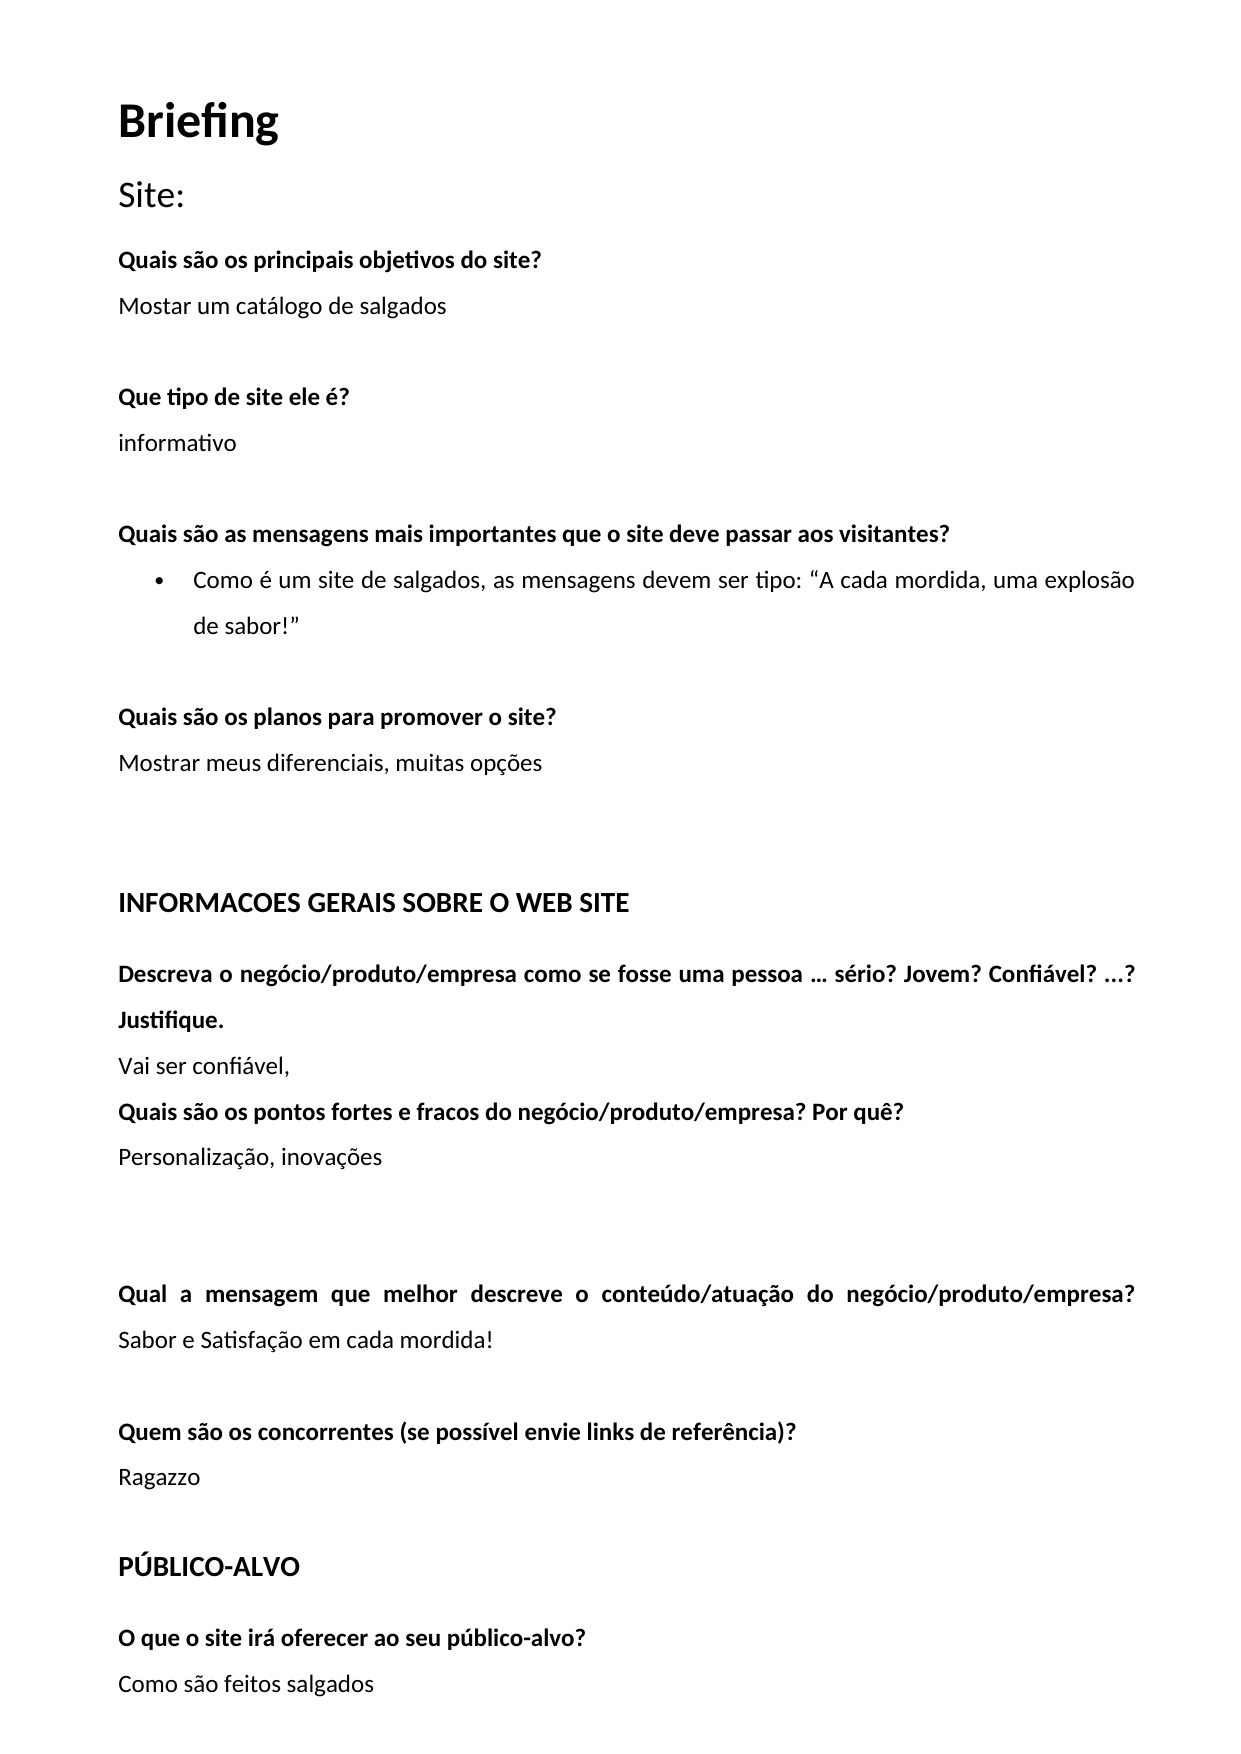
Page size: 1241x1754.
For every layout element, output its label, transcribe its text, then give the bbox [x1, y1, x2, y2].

text Quais são as mensagens mais importantes que o site deve passar aos visitantes? [118, 518, 1137, 549]
text Vai ser confiável, [118, 1050, 1137, 1081]
text Mostar um catálogo de salgados [118, 290, 1137, 320]
text Que tipo de site ele é? [118, 381, 1137, 412]
text INFORMACOES GERAIS SOBRE O WEB SITE [118, 884, 1137, 920]
text PÚBLICO-ALVO [118, 1548, 1137, 1584]
list Como é um site de salgados, as mensagens devem ser tipo: “A cada mordida, uma explosão de sabor!” [156, 564, 1137, 640]
text Quem são os concorrentes (se possível envie links de referência)? [118, 1416, 1137, 1446]
text O que o site irá oferecer ao seu público-alvo? [118, 1622, 1137, 1653]
text Quais são os pontos fortes e fracos do negócio/produto/empresa? Por quê? [118, 1096, 1137, 1126]
text Qual a mensagem que melhor descreve o conteúdo/atuação do negócio/produto/empresa? Sabor e Satisfação em cada mordida! [118, 1279, 1137, 1355]
text Mostrar meus diferenciais, muitas opções [118, 747, 1137, 778]
text Personalização, inovações [118, 1141, 1137, 1172]
text Site: [118, 171, 1137, 216]
text Briefing [118, 89, 1137, 150]
text Descreva o negócio/produto/empresa como se fosse uma pessoa … sério? Jovem? Confiável? ...? Justifique. [118, 958, 1137, 1035]
text Quais são os planos para promover o site? [118, 701, 1137, 732]
text Ragazzo [118, 1462, 1137, 1534]
text Quais são os principais objetivos do site? [118, 244, 1137, 274]
text informativo [118, 427, 1137, 457]
text Como são feitos salgados [118, 1668, 1137, 1698]
